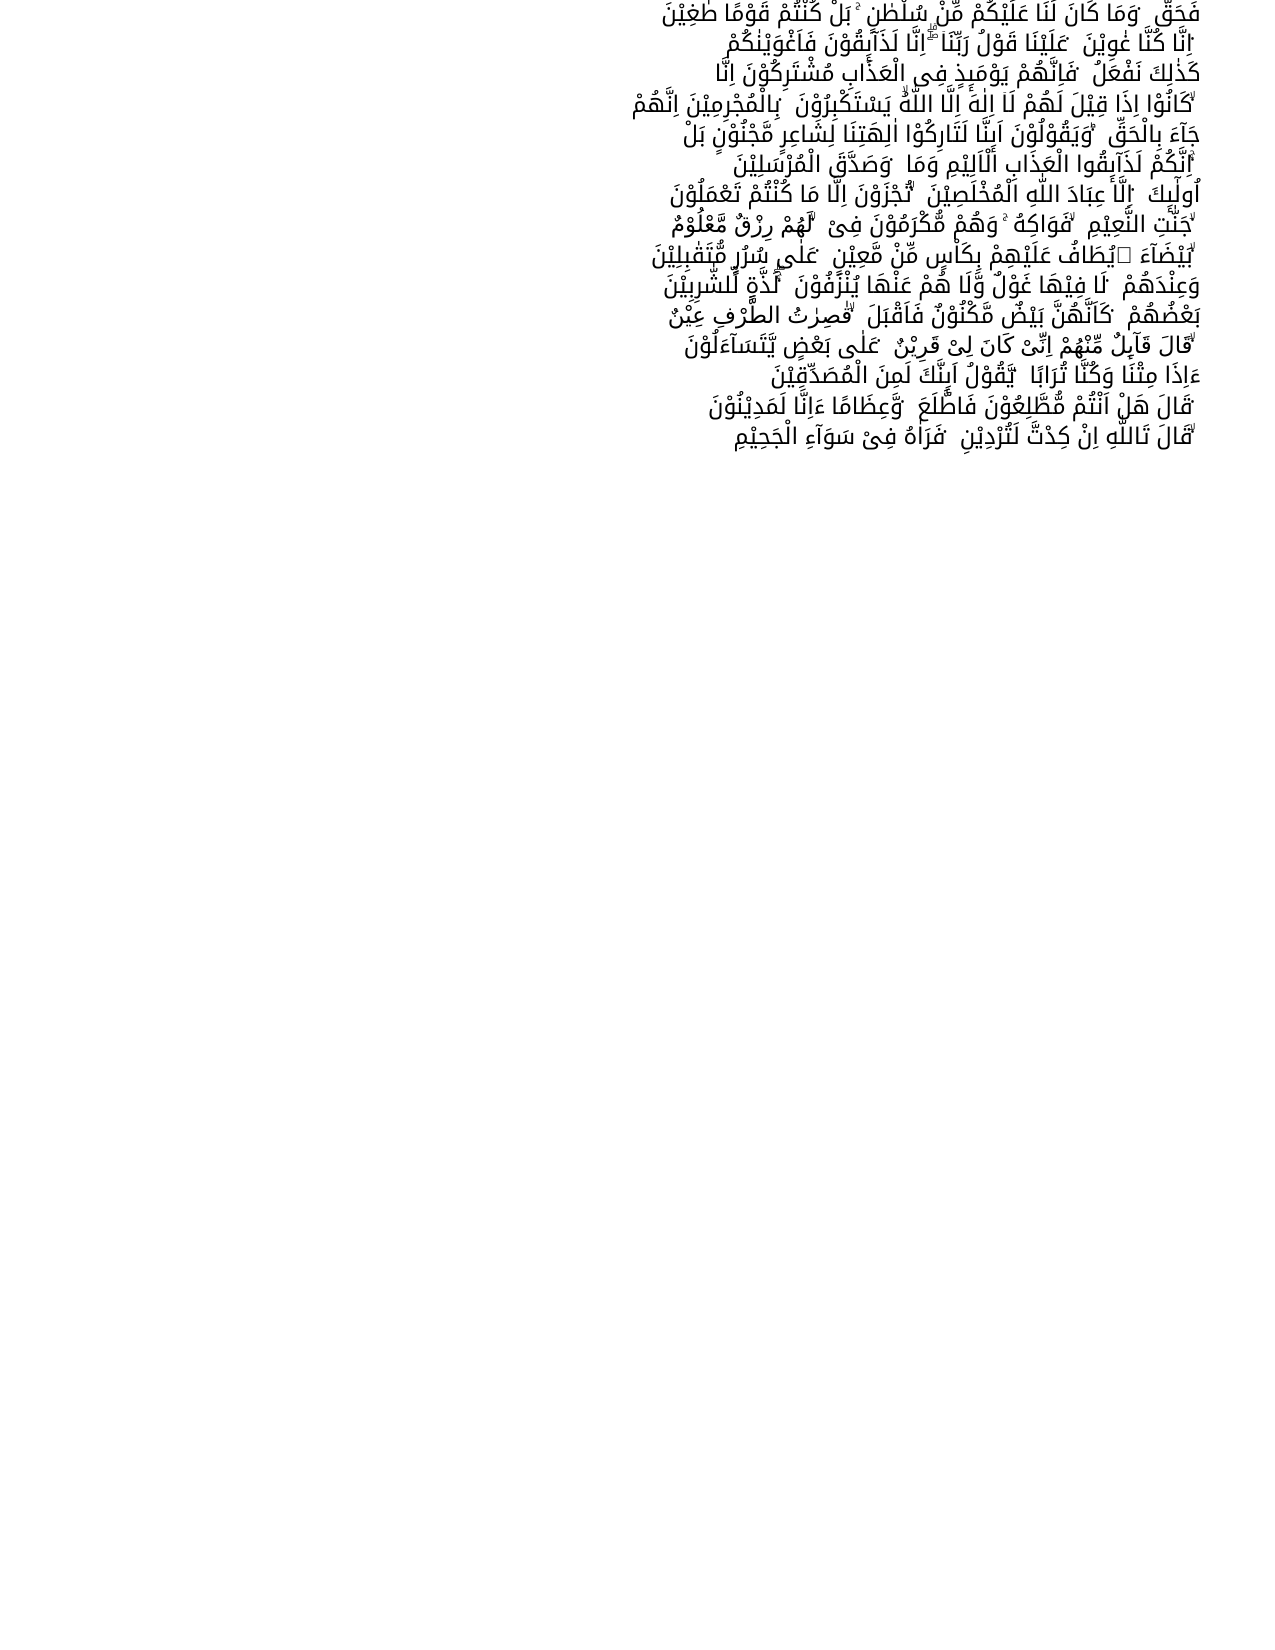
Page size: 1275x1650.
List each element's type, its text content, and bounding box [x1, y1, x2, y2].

text عَلٰی بَعْضٍ یَّتَسَآءَلُوْنَ ۟ قَالَ قَآىِٕلٌ مِّنْهُمْ اِنِّیْ كَانَ لِیْ قَرِیْنٌ ۟ۙ [75, 332, 1200, 359]
text قٰصِرٰتُ الطَّرْفِ عِیْنٌ ۟ۙ كَاَنَّهُنَّ بَیْضٌ مَّكْنُوْنٌ فَاَقْبَلَ ۟ بَعْضُهُمْ [75, 302, 1200, 328]
text لَذَّةٍ لِّلشّٰرِبِیْنَ ۟ۚۖ لَا فِیْهَا غَوْلٌ وَّلَا هُمْ عَنْهَا یُنْزَفُوْنَ ۟ وَعِنْدَهُمْ [75, 272, 1200, 298]
text وَّعِظَامًا ءَاِنَّا لَمَدِیْنُوْنَ ۟ قَالَ هَلْ اَنْتُمْ مُّطَّلِعُوْنَ فَاطَّلَعَ ۟ [75, 393, 1200, 419]
text عَلٰی سُرُرٍ مُّتَقٰبِلِیْنَ ۟ یُطَافُ عَلَیْهِمْ بِكَاْسٍ مِّنْ مَّعِیْنٍ بَیْضَآءَ ۟ۙ [75, 242, 1200, 268]
text یَّقُوْلُ اَىِٕنَّكَ لَمِنَ الْمُصَدِّقِیْنَ ۟ ءَاِذَا مِتْنَا وَكُنَّا تُرَابًا [75, 362, 1200, 389]
text عَلَیْنَا قَوْلُ رَبِّنَاۤ ۖۗ اِنَّا لَذَآىِٕقُوْنَ فَاَغْوَیْنٰكُمْ ۟ اِنَّا كُنَّا غٰوِیْنَ ۟ [75, 30, 1200, 57]
text لَهُمْ رِزْقٌ مَّعْلُوْمٌ ۟ۙ فَوَاكِهُ ۚ وَهُمْ مُّكْرَمُوْنَ فِیْ ۟ۙ جَنّٰتِ النَّعِیْمِ ۟ۙ [75, 211, 1200, 238]
text فَرَاٰهُ فِیْ سَوَآءِ الْجَحِیْمِ ۟ قَالَ تَاللّٰهِ اِنْ كِدْتَّ لَتُرْدِیْنِ ۟ۙ [75, 423, 1200, 449]
text وَیَقُوْلُوْنَ اَىِٕنَّا لَتَارِكُوْۤا اٰلِهَتِنَا لِشَاعِرٍ مَّجْنُوْنٍ بَلْ ۟ؕ جَآءَ بِالْحَقِّ [75, 121, 1200, 147]
text تُجْزَوْنَ اِلَّا مَا كُنْتُمْ تَعْمَلُوْنَ ۟ۙ اِلَّا عِبَادَ اللّٰهِ الْمُخْلَصِیْنَ ۟ اُولٰٓىِٕكَ [75, 181, 1200, 208]
text وَمَا كَانَ لَنَا عَلَیْكُمْ مِّنْ سُلْطٰنٍ ۚ بَلْ كُنْتُمْ قَوْمًا طٰغِیْنَ ۟ فَحَقَّ [75, 0, 1200, 26]
text بِالْمُجْرِمِیْنَ اِنَّهُمْ ۟ كَانُوْۤا اِذَا قِیْلَ لَهُمْ لَاۤ اِلٰهَ اِلَّا اللّٰهُۙ یَسْتَكْبِرُوْنَ ۟ۙ [75, 91, 1200, 117]
text فَاِنَّهُمْ یَوْمَىِٕذٍ فِی الْعَذَابِ مُشْتَرِكُوْنَ اِنَّا ۟ كَذٰلِكَ نَفْعَلُ [75, 60, 1200, 87]
text وَصَدَّقَ الْمُرْسَلِیْنَ ۟ اِنَّكُمْ لَذَآىِٕقُوا الْعَذَابِ الْاَلِیْمِ وَمَا ۟ۚ [75, 151, 1200, 177]
